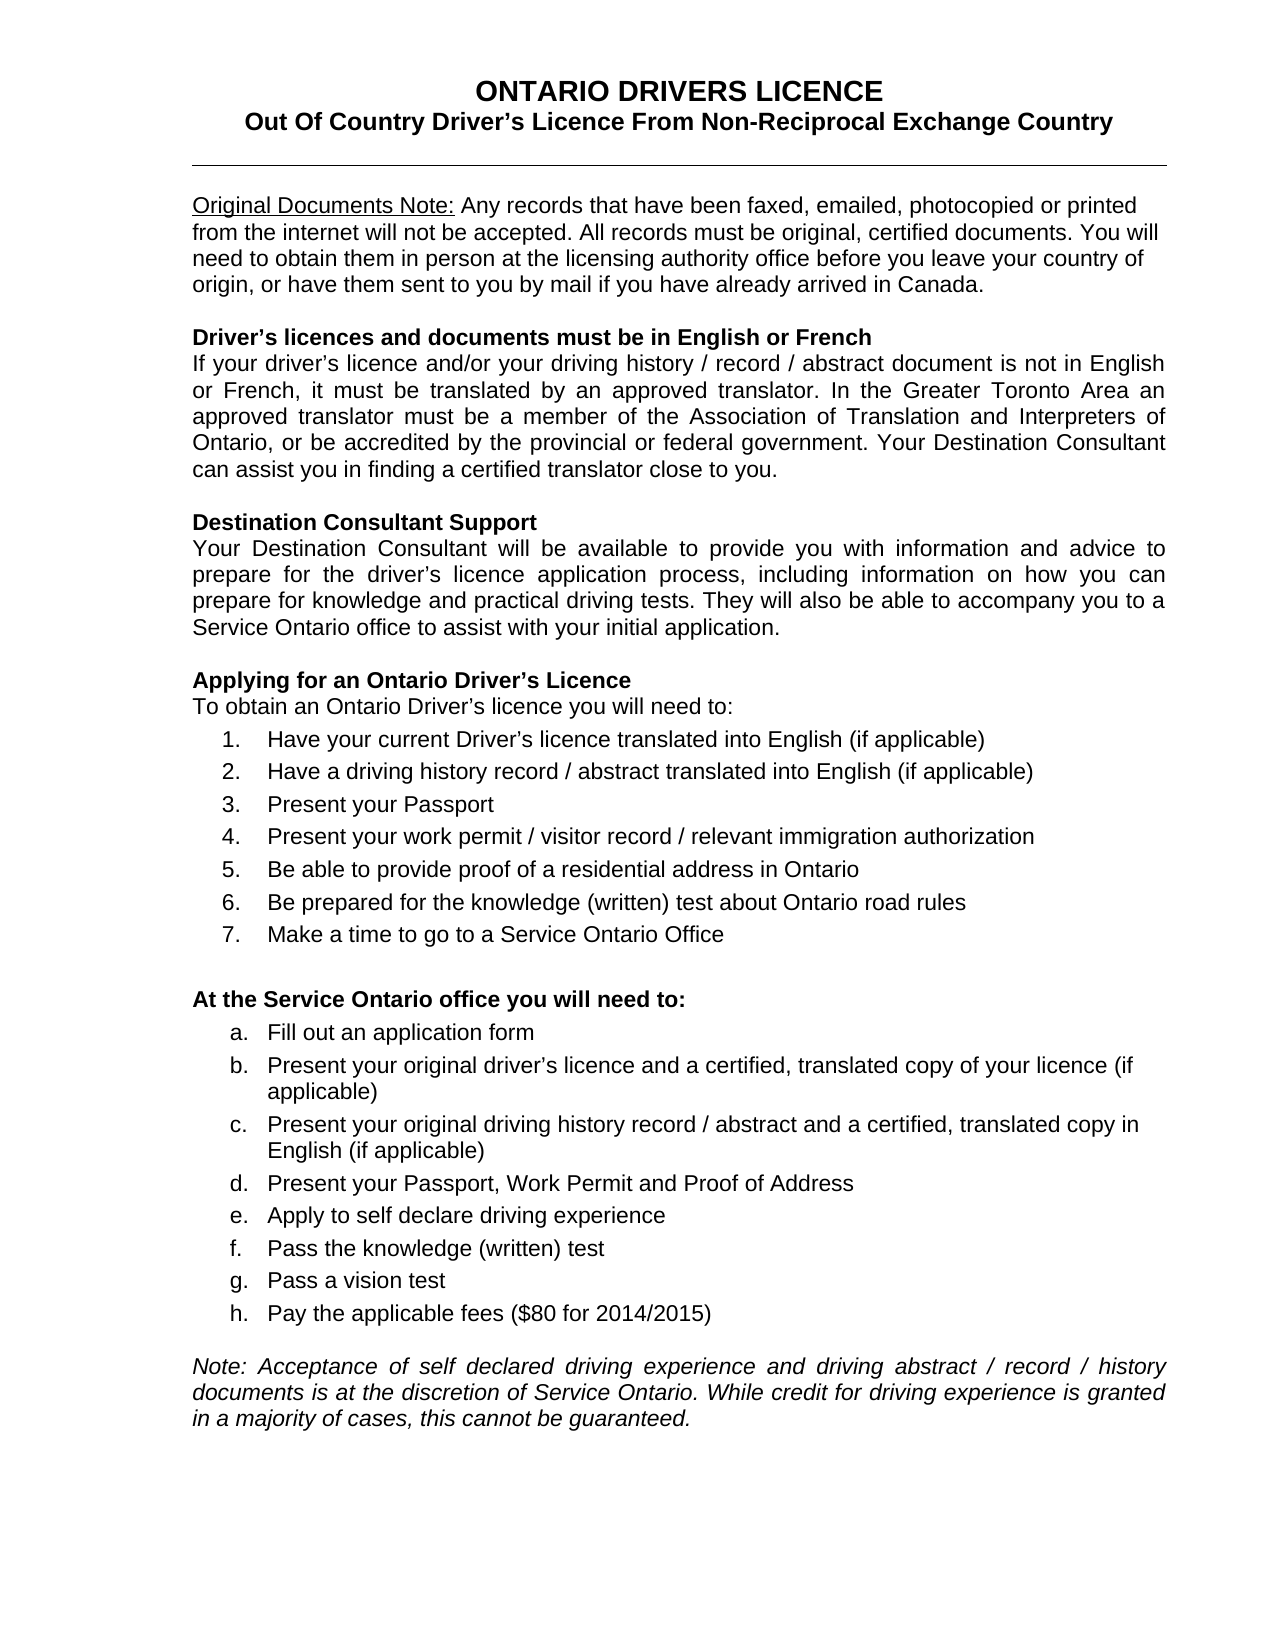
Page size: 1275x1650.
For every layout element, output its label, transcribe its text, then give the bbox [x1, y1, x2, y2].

text Driver’s licences and documents must be in English or French [192, 324, 1167, 350]
list Present your Passport [173, 791, 1204, 817]
list Be prepared for the knowledge (written) test about Ontario road rules [173, 888, 1204, 915]
text Destination Consultant Support [192, 508, 1167, 535]
list Make a time to go to a Service Ontario Office [173, 921, 1204, 947]
list Present your original driving history record / abstract and a certified, translated copy in English (if applicable) [229, 1111, 1204, 1163]
list Present your original driver’s licence and a certified, translated copy of your licence (if applicable) [229, 1052, 1204, 1104]
list Present your Passport, Work Permit and Proof of Address [229, 1169, 1204, 1196]
text If your driver’s licence and/or your driving history / record / abstract document is not in English or French, it must be translated by an approved translator. In the Greater Toronto Area an approved translator must be a member of the Association of Translation and Interpreters of Ontario, or be accredited by the provincial or federal government. Your Destination Consultant can assist you in finding a certified translator close to you. [192, 350, 1167, 482]
list Present your work permit / visitor record / relevant immigration authorization [173, 823, 1204, 850]
list Have your current Driver’s licence translated into English (if applicable) [173, 726, 1204, 752]
list Pass the knowledge (written) test [229, 1235, 1204, 1261]
text Applying for an Ontario Driver’s Licence [192, 667, 1204, 693]
list Be able to provide proof of a residential address in Ontario [173, 856, 1204, 882]
text Original Documents Note: Any records that have been faxed, emailed, photocopied or printed from the internet will not be accepted. All records must be original, certified documents. You will need to obtain them in person at the licensing authority office before you leave your country of origin, or have them sent to you by mail if you have already arrived in Canada. [192, 192, 1167, 298]
list Have a driving history record / abstract translated into English (if applicable) [173, 758, 1204, 784]
text To obtain an Ontario Driver’s licence you will need to: [192, 693, 1204, 719]
text Your Destination Consultant will be available to provide you with information and advice to prepare for the driver’s licence application process, including information on how you can prepare for knowledge and practical driving tests. They will also be able to accompany you to a Service Ontario office to assist with your initial application. [192, 535, 1167, 640]
list Apply to self declare driving experience [229, 1202, 1204, 1228]
list Fill out an application form [229, 1019, 1204, 1045]
text Note: Acceptance of self declared driving experience and driving abstract / record / history documents is at the discretion of Service Ontario. While credit for driving experience is granted in a majority of cases, this cannot be guaranteed. [192, 1353, 1167, 1432]
list At the Service Ontario office you will need to: [192, 986, 1204, 1013]
list Pay the applicable fees ($80 for 2014/2015) [229, 1300, 1204, 1326]
list Pass a vision test [229, 1267, 1204, 1294]
